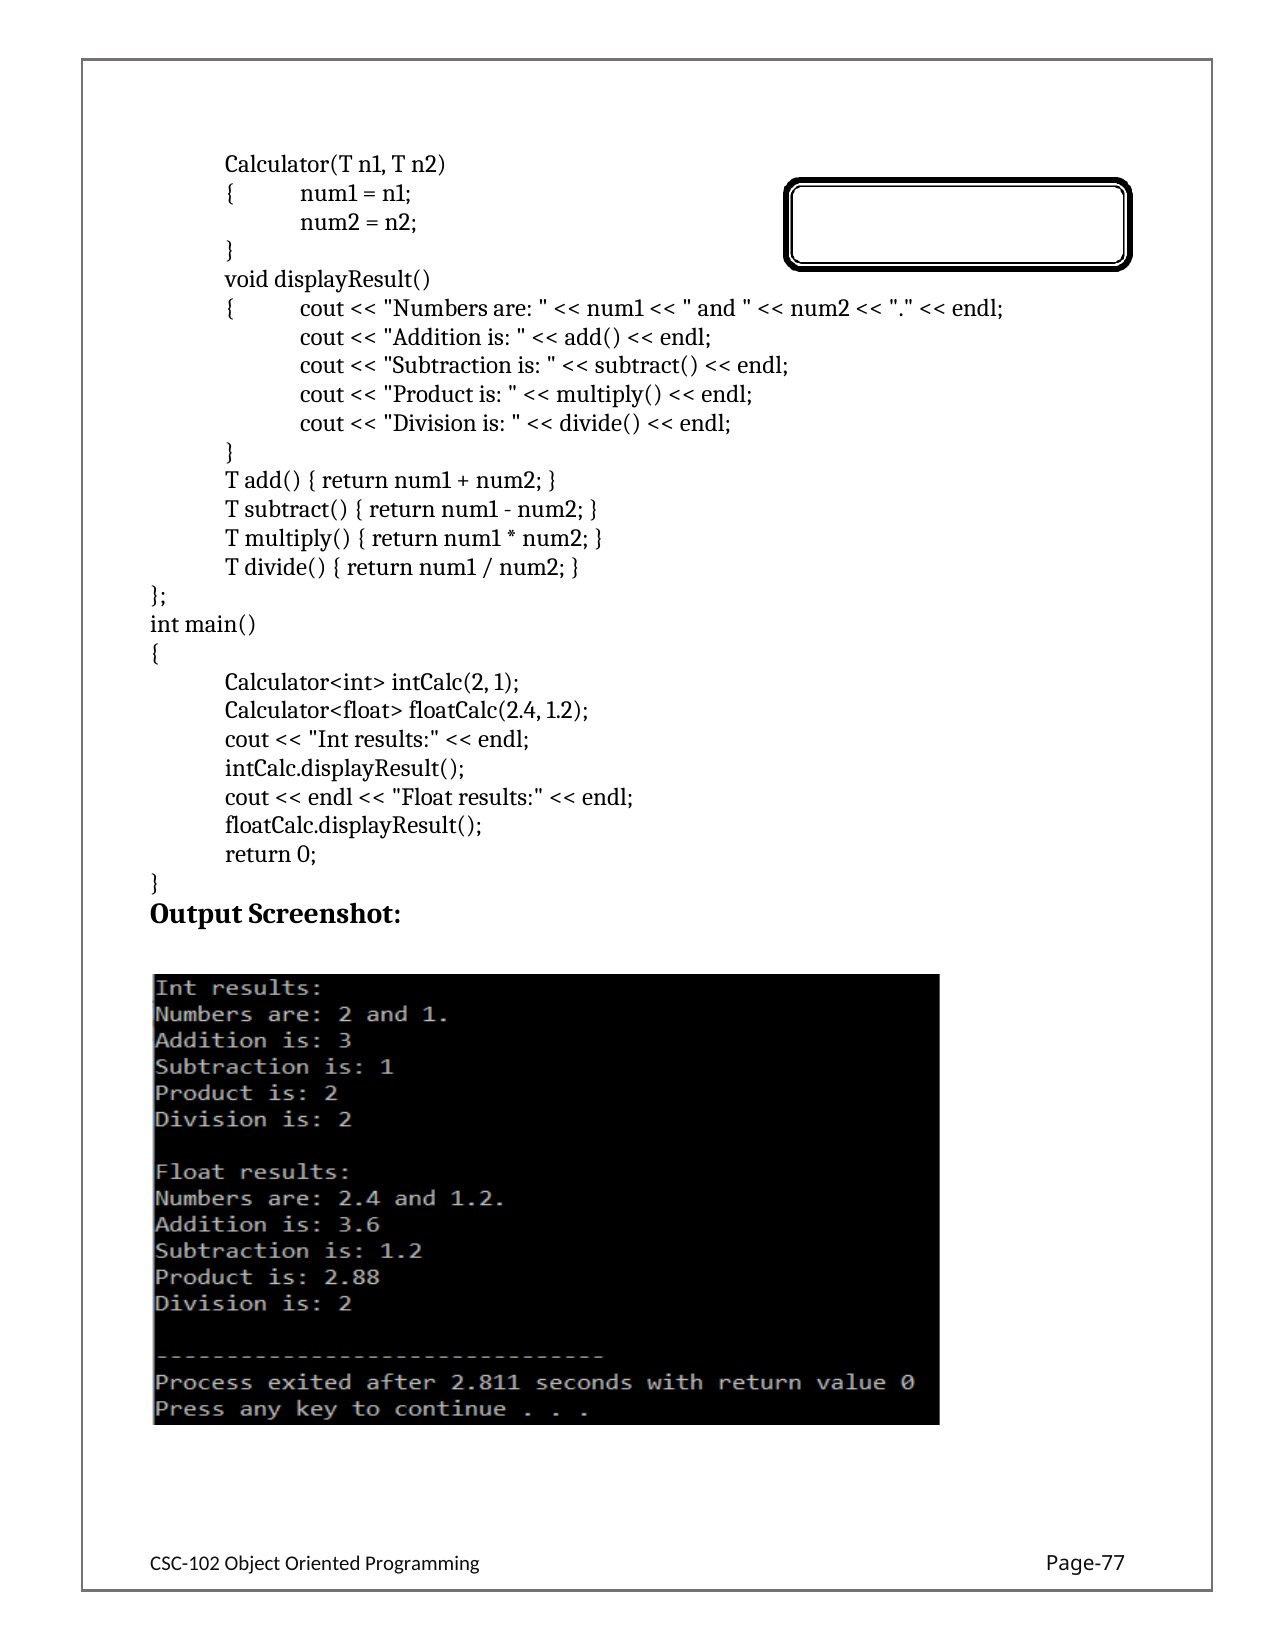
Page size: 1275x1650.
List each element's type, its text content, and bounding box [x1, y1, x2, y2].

text cout << "Division is: " << divide() << endl; [150, 409, 1125, 437]
picture [152, 974, 940, 1425]
text return 0; [150, 840, 1125, 869]
text cout << endl << "Float results:" << endl; [150, 782, 1125, 811]
text Calculator(T n1, T n2) [150, 150, 1125, 179]
text T subtract() { return num1 - num2; } [150, 495, 1125, 524]
text } [150, 236, 1125, 265]
text { cout << "Numbers are: " << num1 << " and " << num2 << "." << endl; [150, 294, 1125, 322]
text } [150, 437, 1125, 466]
text }; [150, 581, 1125, 610]
text void displayResult() [150, 265, 1125, 294]
text floatCalc.displayResult(); [150, 811, 1125, 840]
text cout << "Subtraction is: " << subtract() << endl; [150, 351, 1125, 380]
text { num1 = n1; [150, 179, 1125, 207]
text cout << "Product is: " << multiply() << endl; [150, 380, 1125, 409]
text T multiply() { return num1 * num2; } [150, 524, 1125, 552]
text Calculator<int> intCalc(2, 1); [150, 667, 1125, 696]
text } [150, 869, 1125, 897]
text cout << "Int results:" << endl; [150, 725, 1125, 754]
text num2 = n2; [150, 207, 1125, 236]
text { [150, 639, 1125, 667]
text Calculator<float> floatCalc(2.4, 1.2); [150, 696, 1125, 725]
text cout << "Addition is: " << add() << endl; [150, 322, 1125, 351]
text T divide() { return num1 / num2; } [150, 552, 1125, 581]
picture [1125, 174, 1135, 274]
text intCalc.displayResult(); [150, 754, 1125, 782]
text int main() [150, 610, 1125, 639]
text Output Screenshot: [150, 897, 1125, 931]
text T add() { return num1 + num2; } [150, 466, 1125, 495]
